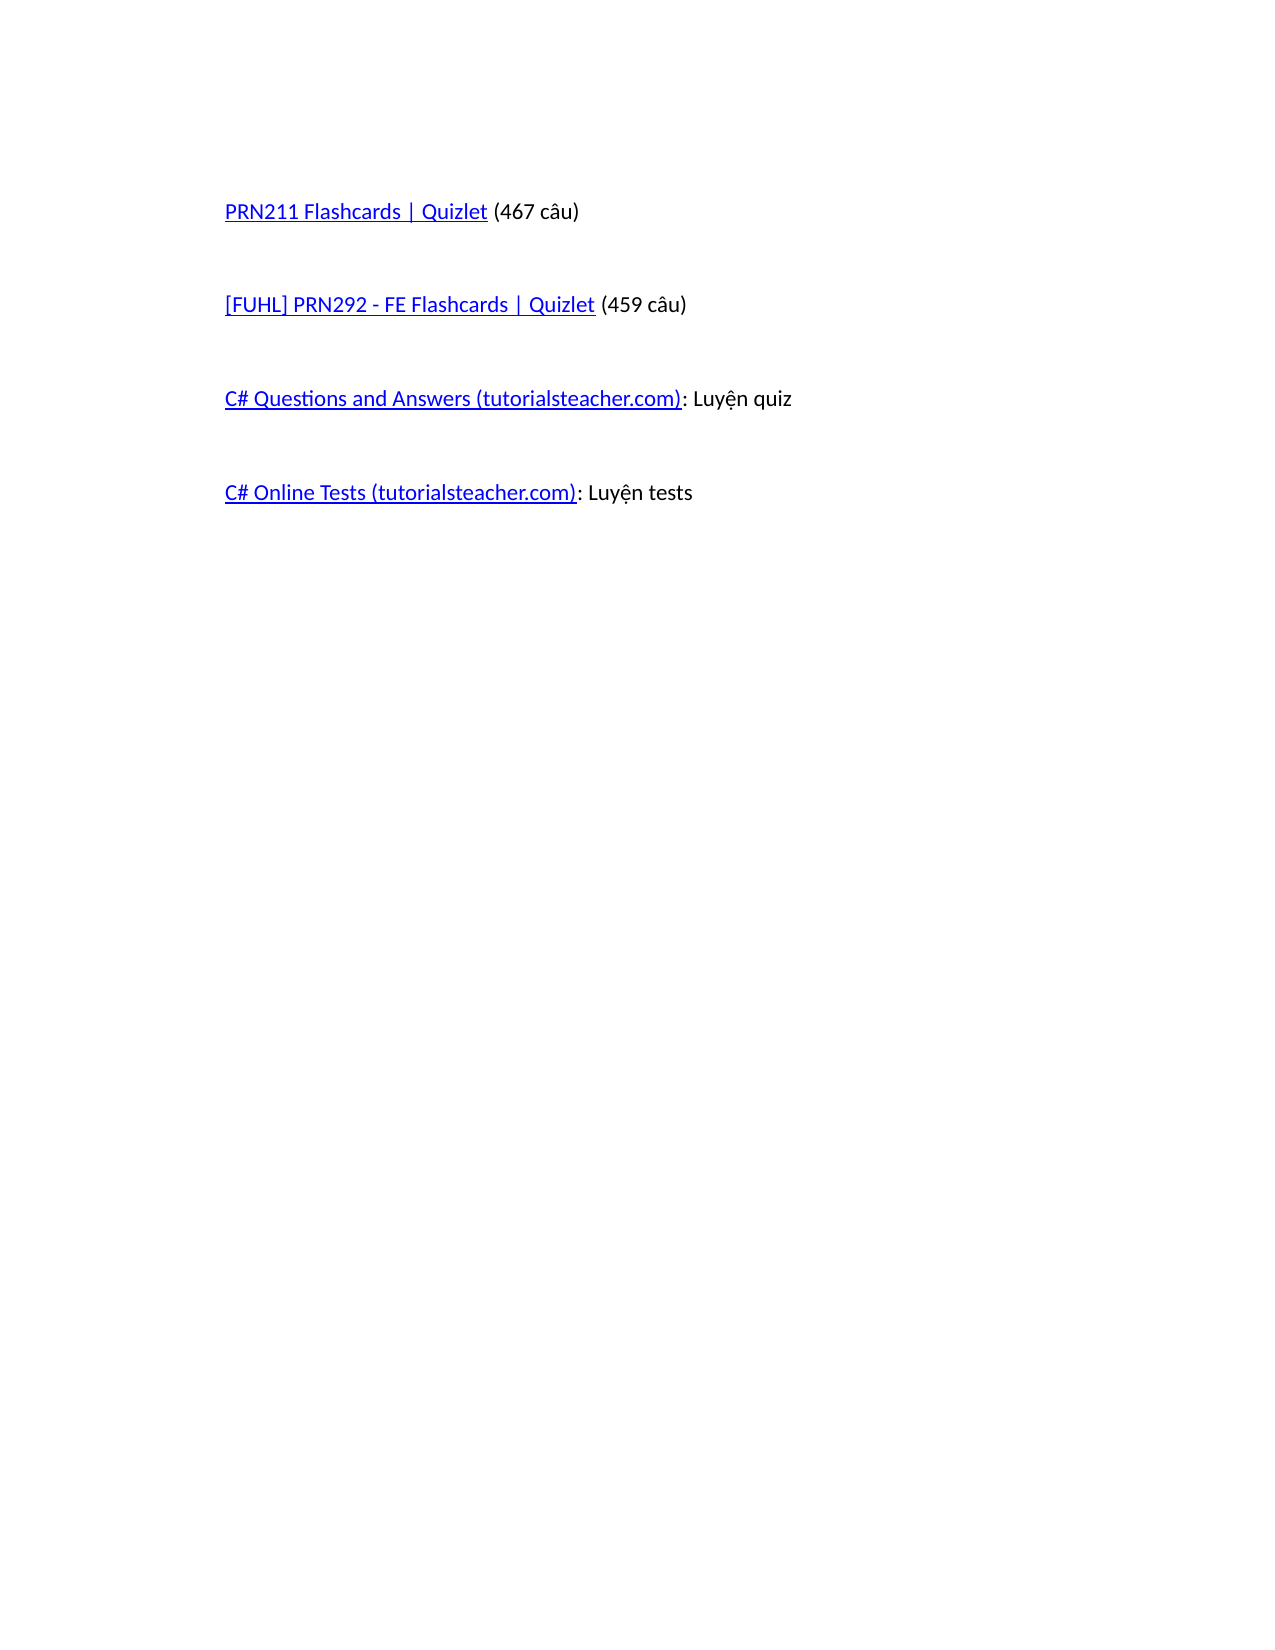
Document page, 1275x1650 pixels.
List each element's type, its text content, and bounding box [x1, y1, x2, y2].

text [FUHL] PRN292 - FE Flashcards | Quizlet (459 câu) [150, 291, 1125, 319]
text PRN211 Flashcards | Quizlet (467 câu) [150, 197, 1125, 225]
text C# Questions and Answers (tutorialsteacher.com): Luyện quiz [150, 384, 1125, 412]
text C# Online Tests (tutorialsteacher.com): Luyện tests [150, 478, 1125, 506]
